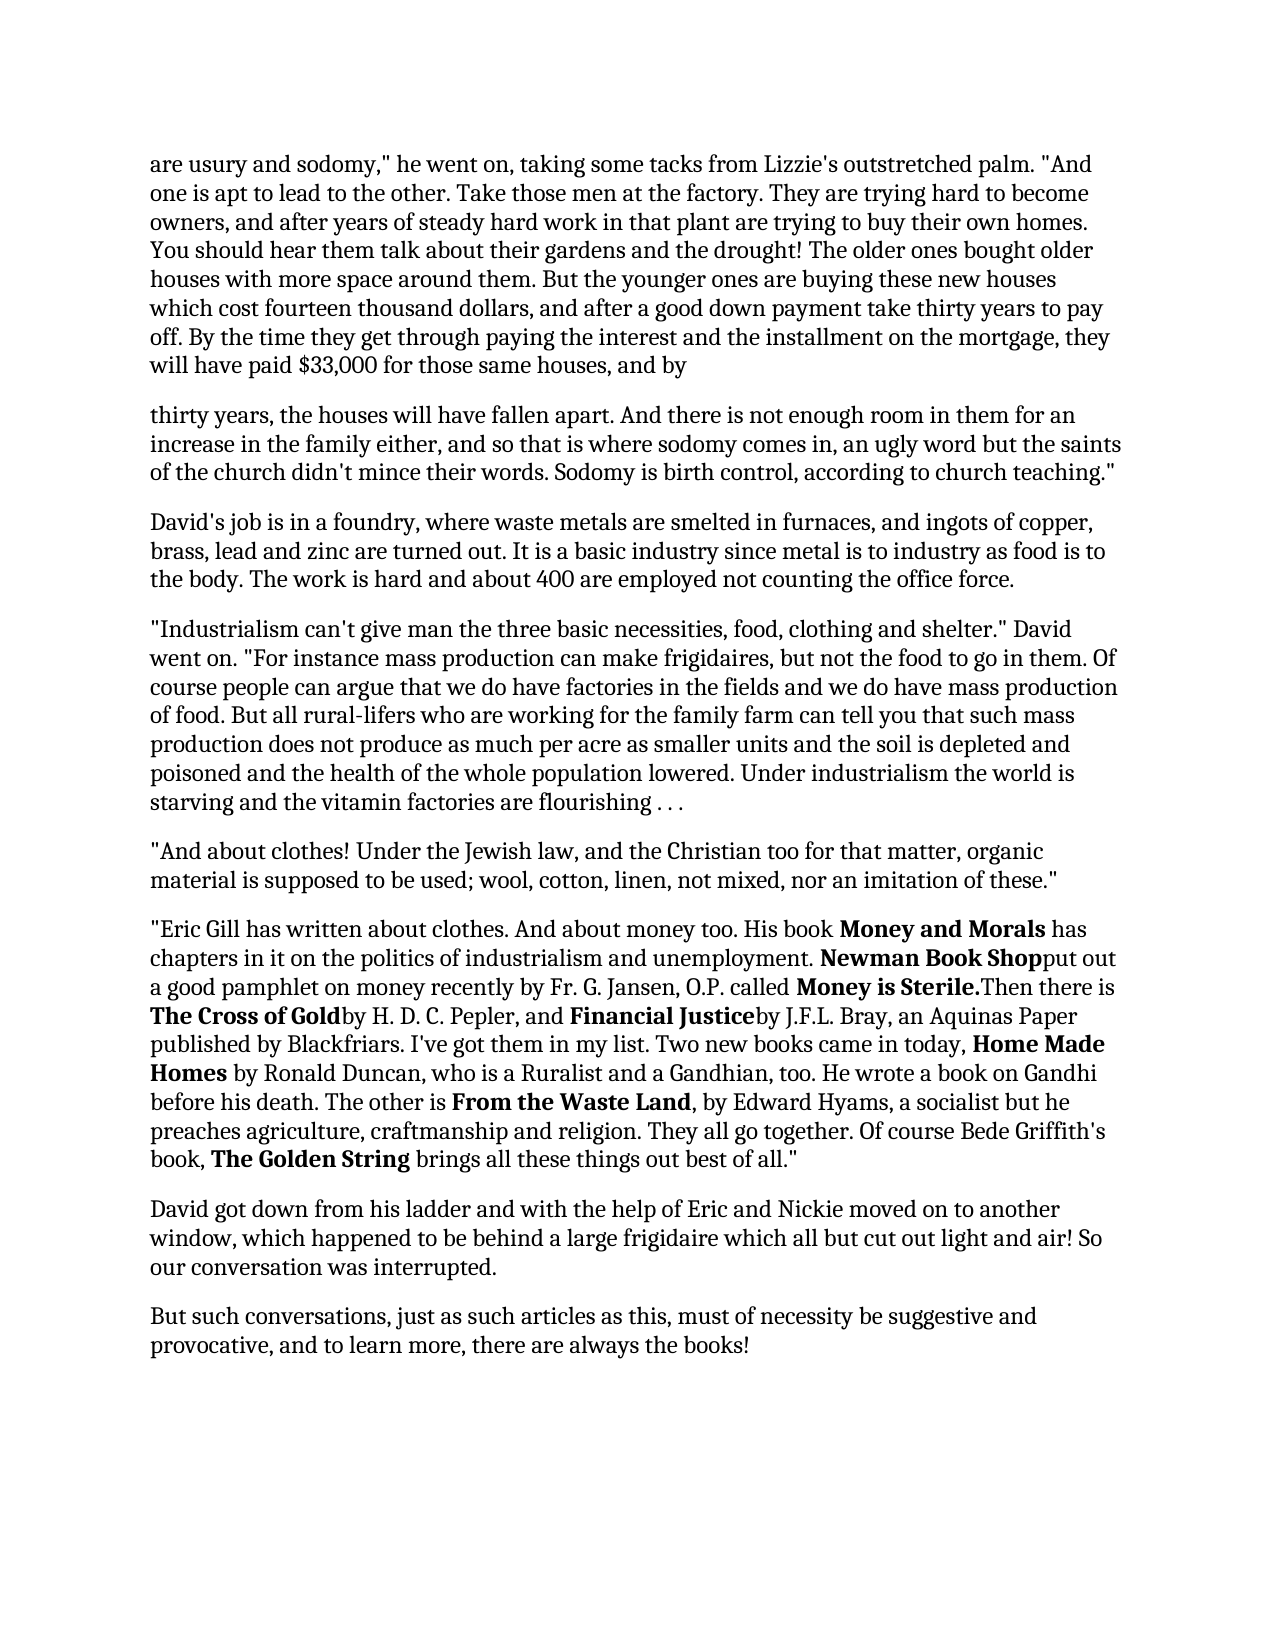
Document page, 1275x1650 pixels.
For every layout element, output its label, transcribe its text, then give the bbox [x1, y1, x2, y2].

text thirty years, the houses will have fallen apart. And there is not enough room in them for an increase in the family either, and so that is where sodomy comes in, an ugly word but the saints of the church didn't mince their words. Sodomy is birth control, according to church teaching." [150, 401, 1125, 487]
text David got down from his ladder and with the help of Eric and Nickie moved on to another window, which happened to be behind a large frigidaire which all but cut out light and air! So our conversation was interrupted. [150, 1195, 1125, 1281]
text "Eric Gill has written about clothes. And about money too. His book Money and Morals has chapters in it on the politics of industrialism and unemployment. Newman Book Shopput out a good pamphlet on money recently by Fr. G. Jansen, O.P. called Money is Sterile.Then there is The Cross of Goldby H. D. C. Pepler, and Financial Justiceby J.F.L. Bray, an Aquinas Paper published by Blackfriars. I've got them in my list. Two new books came in today, Home Made Homes by Ronald Duncan, who is a Ruralist and a Gandhian, too. He wrote a book on Gandhi before his death. The other is From the Waste Land, by Edward Hyams, a socialist but he preaches agriculture, craftmanship and religion. They all go together. Of course Bede Griffith's book, The Golden String brings all these things out best of all." [150, 915, 1125, 1174]
text "And about clothes! Under the Jewish law, and the Christian too for that matter, organic material is supposed to be used; wool, cotton, linen, not mixed, nor an imitation of these." [150, 837, 1125, 894]
text are usury and sodomy," he went on, taking some tacks from Lizzie's outstretched palm. "And one is apt to lead to the other. Take those men at the factory. They are trying hard to become owners, and after years of steady hard work in that plant are trying to buy their own homes. You should hear them talk about their gardens and the drought! The older ones bought older houses with more space around them. But the younger ones are buying these new houses which cost fourteen thousand dollars, and after a good down payment take thirty years to pay off. By the time they get through paying the interest and the installment on the mortgage, they will have paid $33,000 for those same houses, and by [150, 150, 1125, 380]
text David's job is in a foundry, where waste metals are smelted in furnaces, and ingots of copper, brass, lead and zinc are turned out. It is a basic industry since metal is to industry as food is to the body. The work is hard and about 400 are employed not counting the office force. [150, 508, 1125, 594]
text But such conversations, just as such articles as this, must of necessity be suggestive and provocative, and to learn more, there are always the books! [150, 1302, 1125, 1359]
text "Industrialism can't give man the three basic necessities, food, clothing and shelter." David went on. "For instance mass production can make frigidaires, but not the food to go in them. Of course people can argue that we do have factories in the fields and we do have mass production of food. But all rural-lifers who are working for the family farm can tell you that such mass production does not produce as much per acre as smaller units and the soil is depleted and poisoned and the health of the whole population lowered. Under industrialism the world is starving and the vitamin factories are flourishing . . . [150, 615, 1125, 816]
